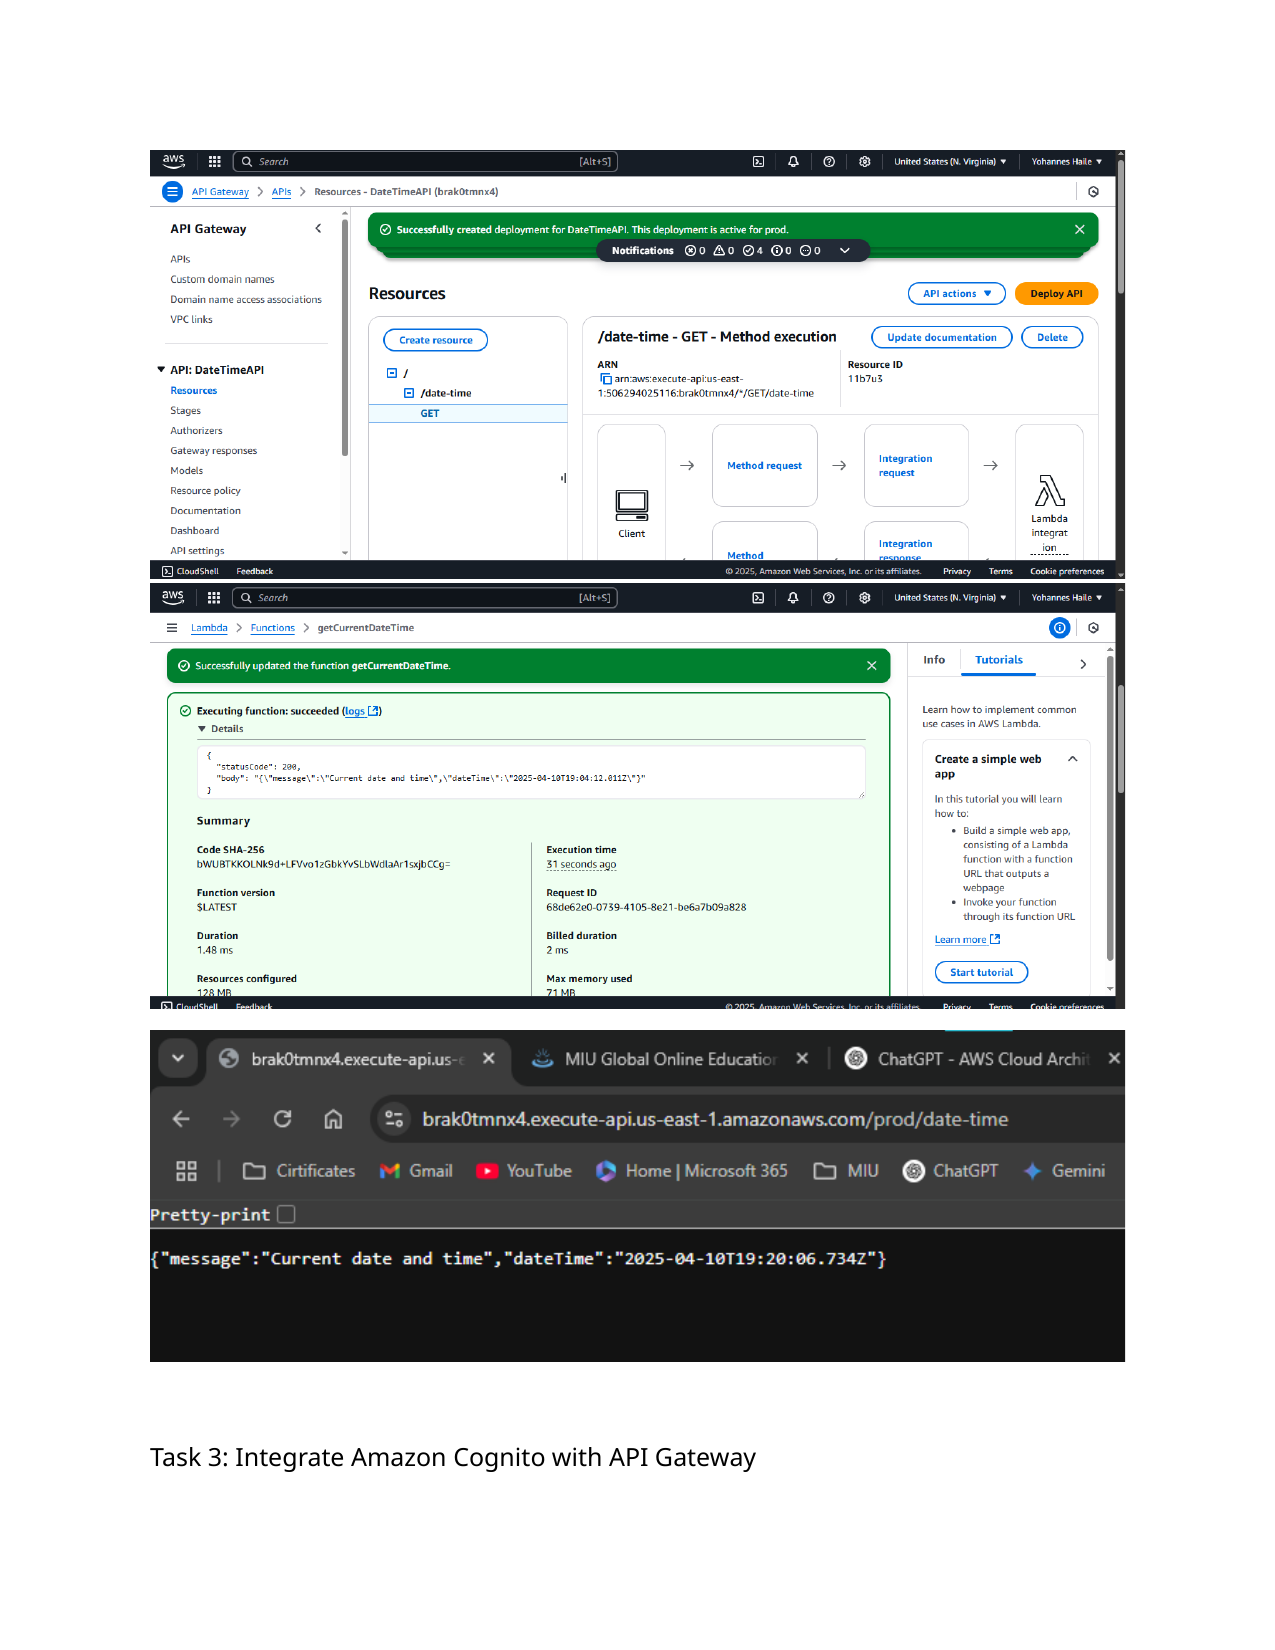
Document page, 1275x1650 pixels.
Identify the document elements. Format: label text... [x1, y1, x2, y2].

text Task 3: Integrate Amazon Cognito with API Gateway [150, 1439, 1125, 1473]
picture [150, 1030, 1125, 1362]
picture [150, 150, 1125, 579]
picture [150, 583, 1125, 1009]
